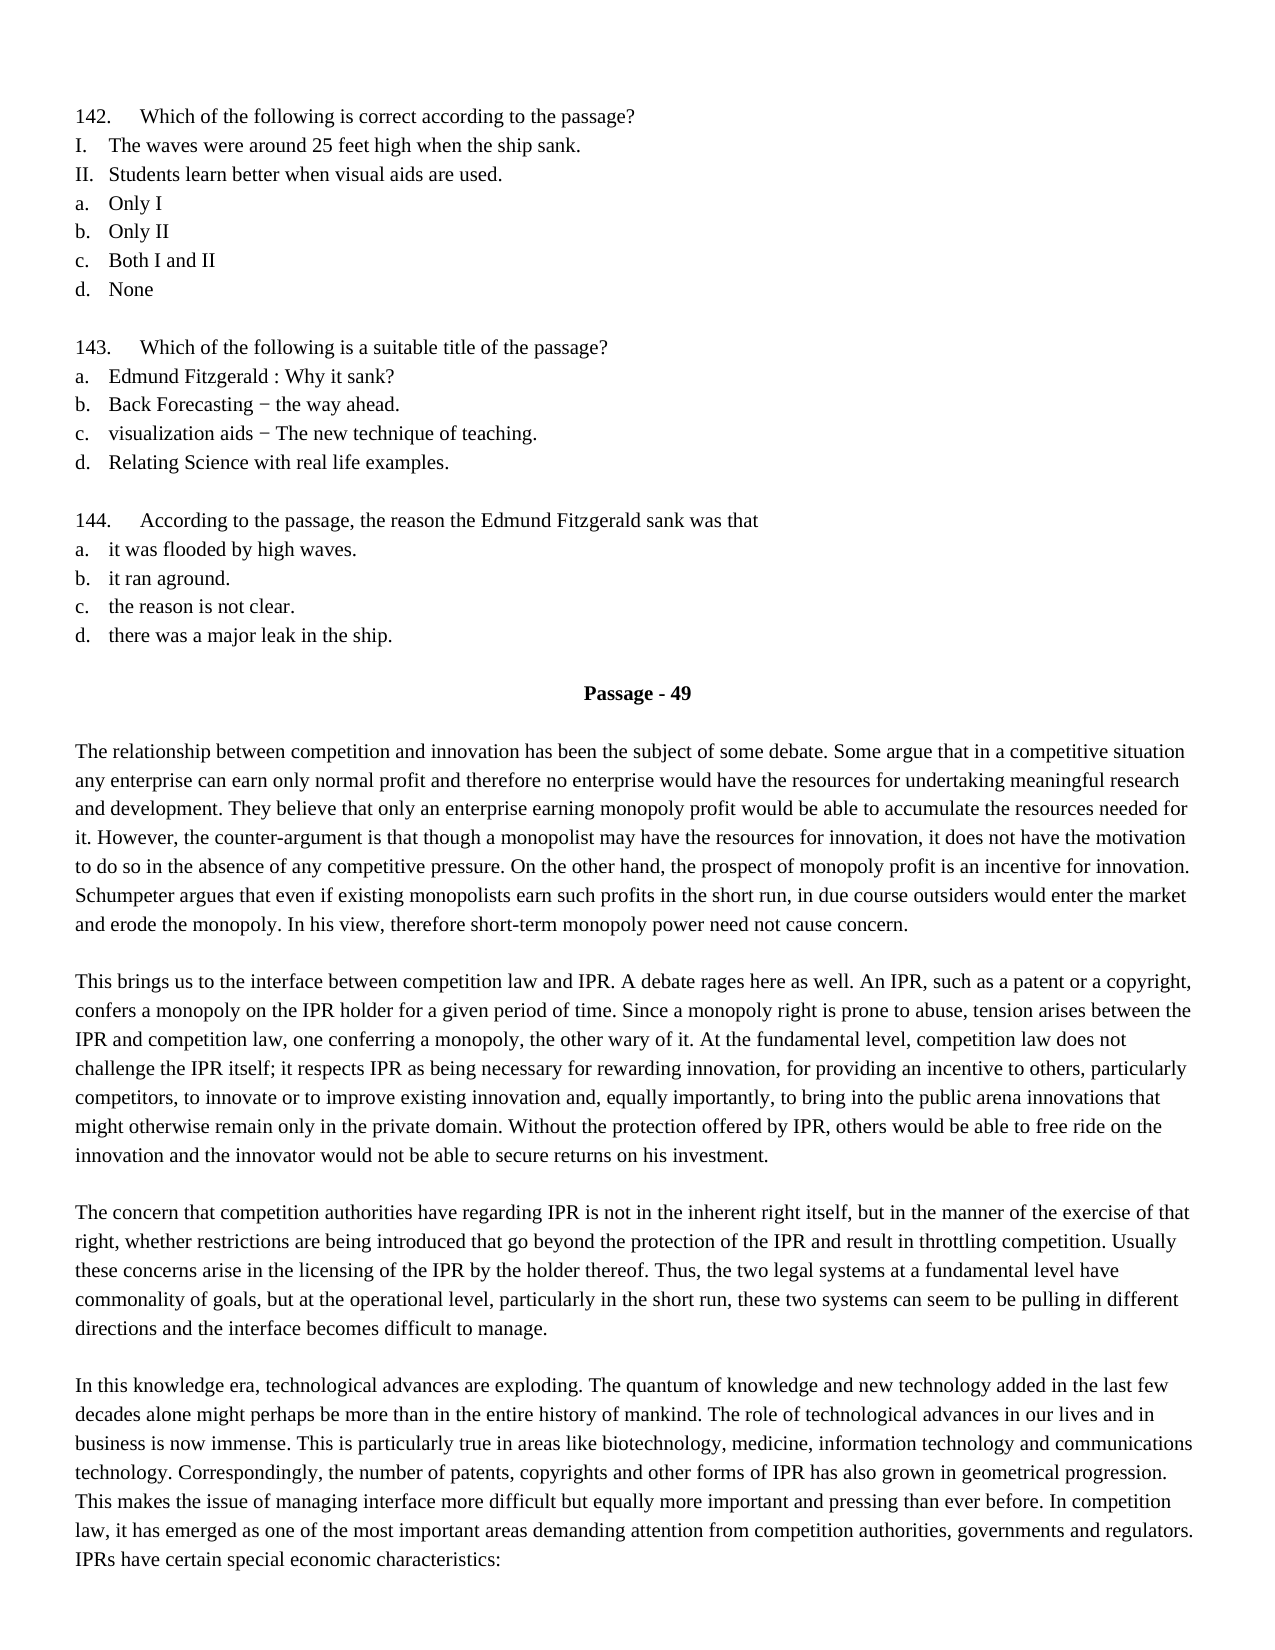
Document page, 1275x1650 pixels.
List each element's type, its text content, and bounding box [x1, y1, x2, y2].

text c. visualization aids − The new technique of teaching. [75, 421, 1200, 445]
text b. it ran aground. [75, 566, 1200, 589]
text 142. Which of the following is correct according to the passage? [75, 104, 1200, 128]
text d. there was a major leak in the ship. [75, 623, 1200, 647]
text a. Edmund Fitzgerald : Why it sank? [75, 363, 1200, 388]
text b. Only II [75, 219, 1200, 243]
text b. Back Forecasting − the way ahead. [75, 392, 1200, 416]
text Passage - 49 [75, 681, 1200, 705]
text d. None [75, 277, 1200, 301]
text The relationship between competition and innovation has been the subject of some debate. Some argue that in a competitive situation any enterprise can earn only normal profit and therefore no enterprise would have the resources for undertaking meaningful research and development. They believe that only an enterprise earning monopoly profit would be able to accumulate the resources needed for it. However, the counter-argument is that though a monopolist may have the resources for innovation, it does not have the motivation to do so in the absence of any competitive pressure. On the other hand, the prospect of monopoly profit is an incentive for innovation. Schumpeter argues that even if existing monopolists earn such profits in the short run, in due course outsiders would enter the market and erode the monopoly. In his view, therefore short-term monopoly power need not cause concern. [75, 739, 1200, 936]
text d. Relating Science with real life examples. [75, 450, 1200, 474]
text II. Students learn better when visual aids are used. [75, 162, 1200, 186]
text a. Only I [75, 190, 1200, 214]
text I. The waves were around 25 feet high when the ship sank. [75, 133, 1200, 157]
text In this knowledge era, technological advances are exploding. The quantum of knowledge and new technology added in the last few decades alone might perhaps be more than in the entire history of mankind. The role of technological advances in our lives and in business is now immense. This is particularly true in areas like biotechnology, medicine, information technology and communications technology. Correspondingly, the number of patents, copyrights and other forms of IPR has also grown in geometrical progression. This makes the issue of managing interface more difficult but equally more important and pressing than ever before. In competition law, it has emerged as one of the most important areas demanding attention from competition authorities, governments and regulators. IPRs have certain special economic characteristics: [75, 1373, 1200, 1571]
text The concern that competition authorities have regarding IPR is not in the inherent right itself, but in the manner of the exercise of that right, whether restrictions are being introduced that go beyond the protection of the IPR and result in throttling competition. Usually these concerns arise in the licensing of the IPR by the holder thereof. Thus, the two legal systems at a fundamental level have commonality of goals, but at the operational level, particularly in the short run, these two systems can seem to be pulling in different directions and the interface becomes difficult to manage. [75, 1200, 1200, 1340]
text 144. According to the passage, the reason the Edmund Fitzgerald sank was that [75, 508, 1200, 532]
text This brings us to the interface between competition law and IPR. A debate rages here as well. An IPR, such as a patent or a copyright, confers a monopoly on the IPR holder for a given period of time. Since a monopoly right is prone to abuse, tension arises between the IPR and competition law, one conferring a monopoly, the other wary of it. At the fundamental level, competition law does not challenge the IPR itself; it respects IPR as being necessary for rewarding innovation, for providing an incentive to others, particularly competitors, to innovate or to improve existing innovation and, equally importantly, to bring into the public arena innovations that might otherwise remain only in the private domain. Without the protection offered by IPR, others would be able to free ride on the innovation and the innovator would not be able to secure returns on his investment. [75, 969, 1200, 1167]
text a. it was flooded by high waves. [75, 537, 1200, 561]
text 143. Which of the following is a suitable title of the passage? [75, 335, 1200, 359]
text c. the reason is not clear. [75, 594, 1200, 618]
text c. Both I and II [75, 248, 1200, 272]
